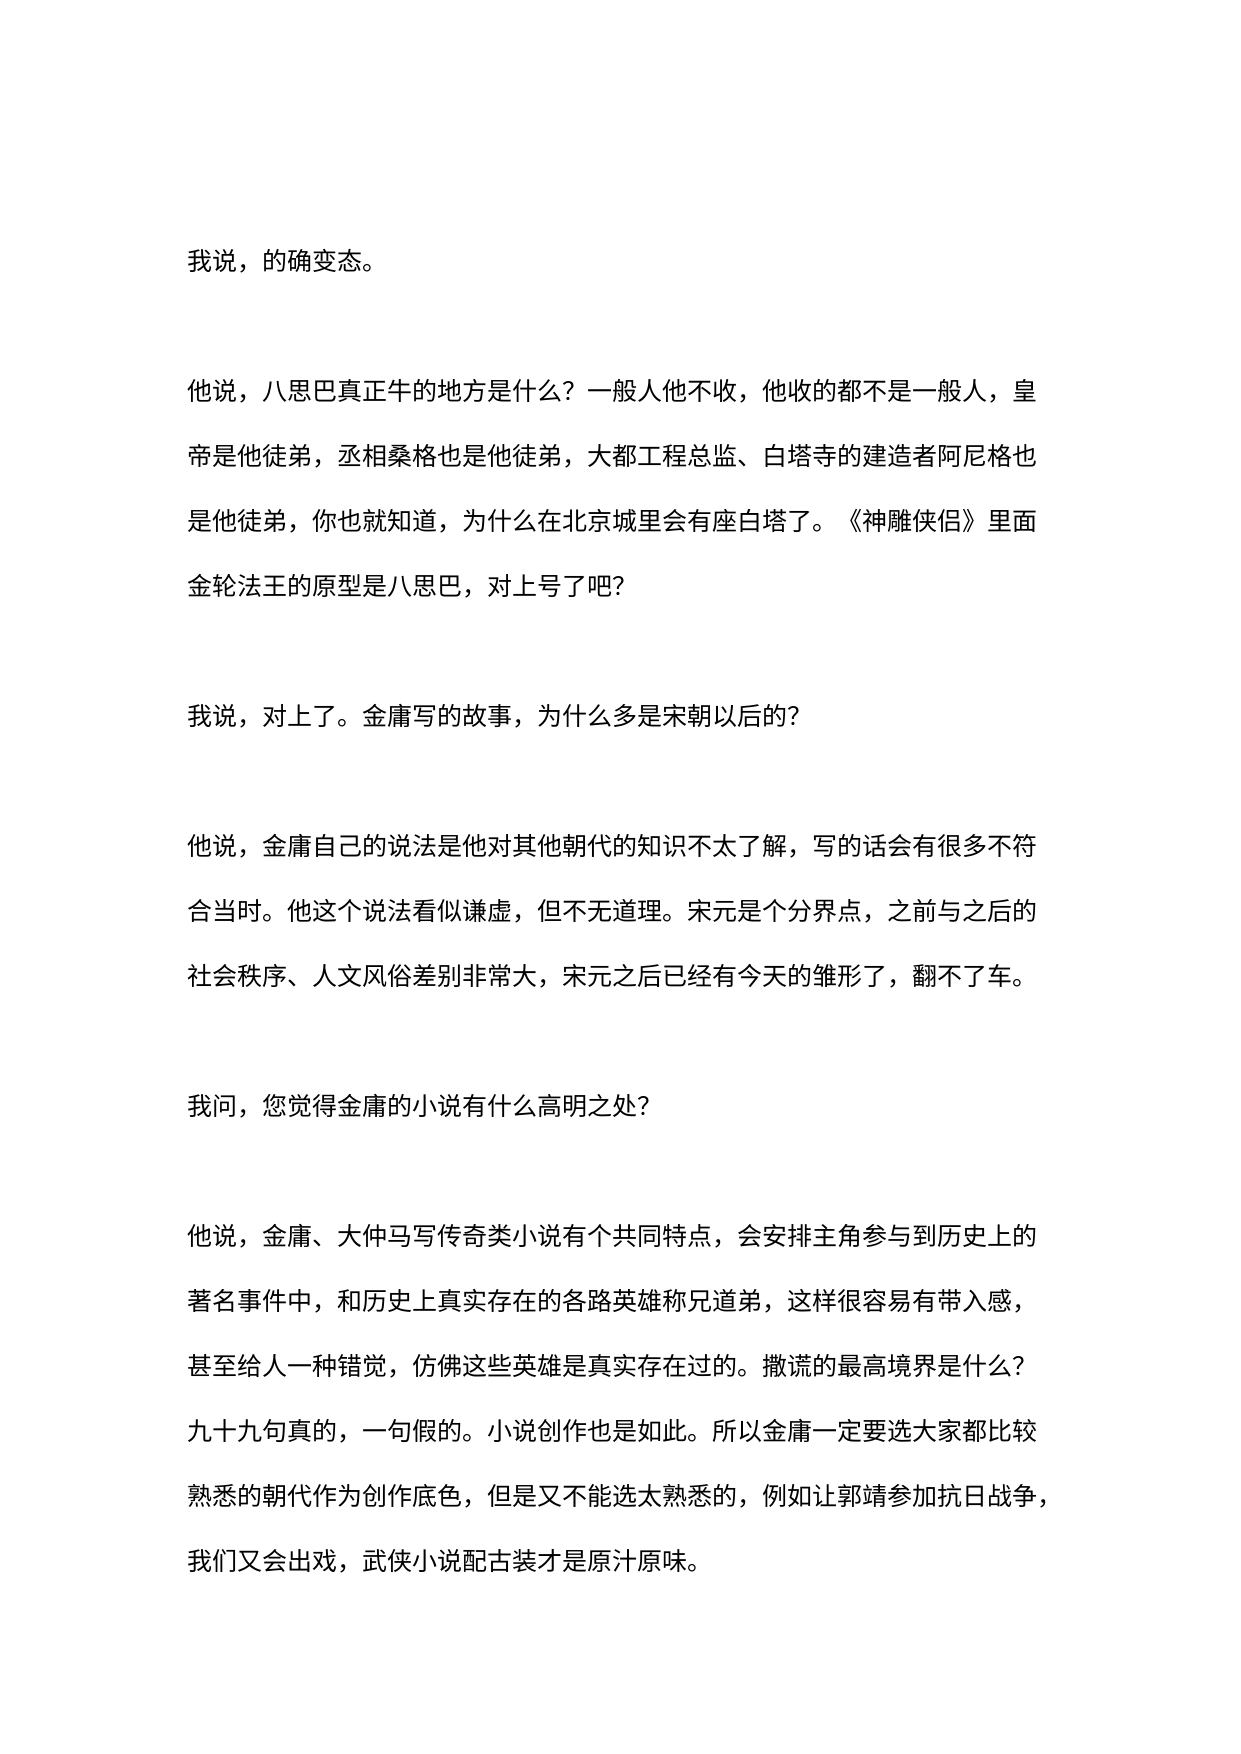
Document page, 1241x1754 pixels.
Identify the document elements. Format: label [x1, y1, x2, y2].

text [187, 162, 1053, 1592]
